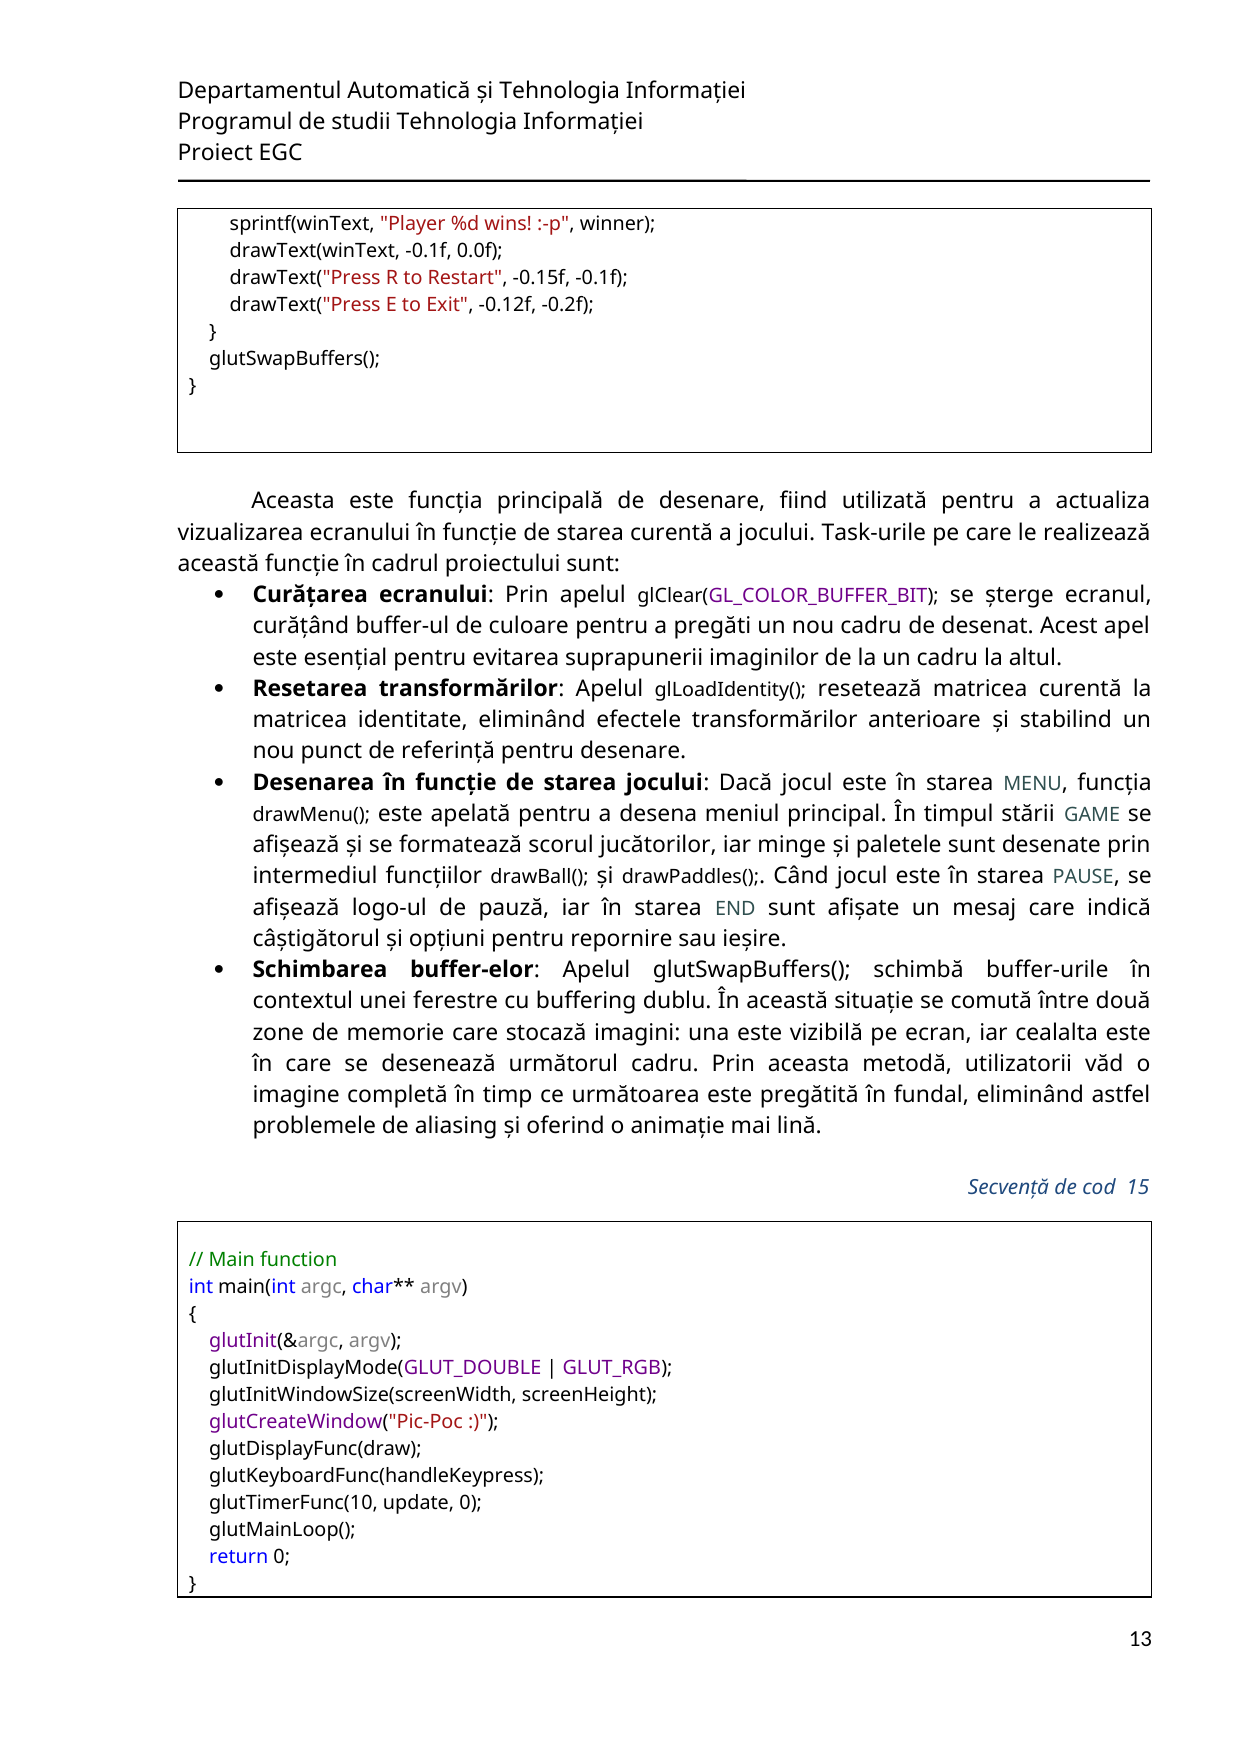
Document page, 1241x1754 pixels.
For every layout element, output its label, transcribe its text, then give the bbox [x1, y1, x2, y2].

list Curățarea ecranului: Prin apelul glClear(GL_COLOR_BUFFER_BIT); se șterge ecranul, curățând buffer-ul de culoare pentru a pregăti un nou cadru de desenat. Acest apel este esențial pentru evitarea suprapunerii imaginilor de la un cadru la altul. [215, 578, 1152, 672]
list Resetarea transformărilor: Apelul glLoadIdentity(); resetează matricea curentă la matricea identitate, eliminând efectele transformărilor anterioare și stabilind un nou punct de referință pentru desenare. [215, 672, 1152, 766]
text Secvență de cod 15 [177, 1172, 1152, 1200]
list Desenarea în funcție de starea jocului: Dacă jocul este în starea MENU, funcția drawMenu(); este apelată pentru a desena meniul principal. În timpul stării GAME se afișează și se formatează scorul jucătorilor, iar minge și paletele sunt desenate prin intermediul funcțiilor drawBall(); și drawPaddles();. Când jocul este în starea PAUSE, se afișează logo-ul de pauză, iar în starea END sunt afișate un mesaj care indică câștigătorul și opțiuni pentru repornire sau ieșire. [215, 766, 1152, 953]
list Schimbarea buffer-elor: Apelul glutSwapBuffers(); schimbă buffer-urile în contextul unei ferestre cu buffering dublu. În această situație se comută între două zone de memorie care stocază imagini: una este vizibilă pe ecran, iar cealalta este în care se desenează următorul cadru. Prin aceasta metodă, utilizatorii văd o imagine completă în timp ce următoarea este pregătită în fundal, eliminând astfel problemele de aliasing și oferind o animație mai lină. [215, 953, 1152, 1141]
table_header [178, 1222, 1151, 1596]
text Aceasta este funcția principală de desenare, fiind utilizată pentru a actualiza vizualizarea ecranului în funcție de starea curentă a jocului. Task-urile pe care le realizează această funcție în cadrul proiectului sunt: [177, 484, 1152, 578]
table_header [178, 209, 1151, 452]
